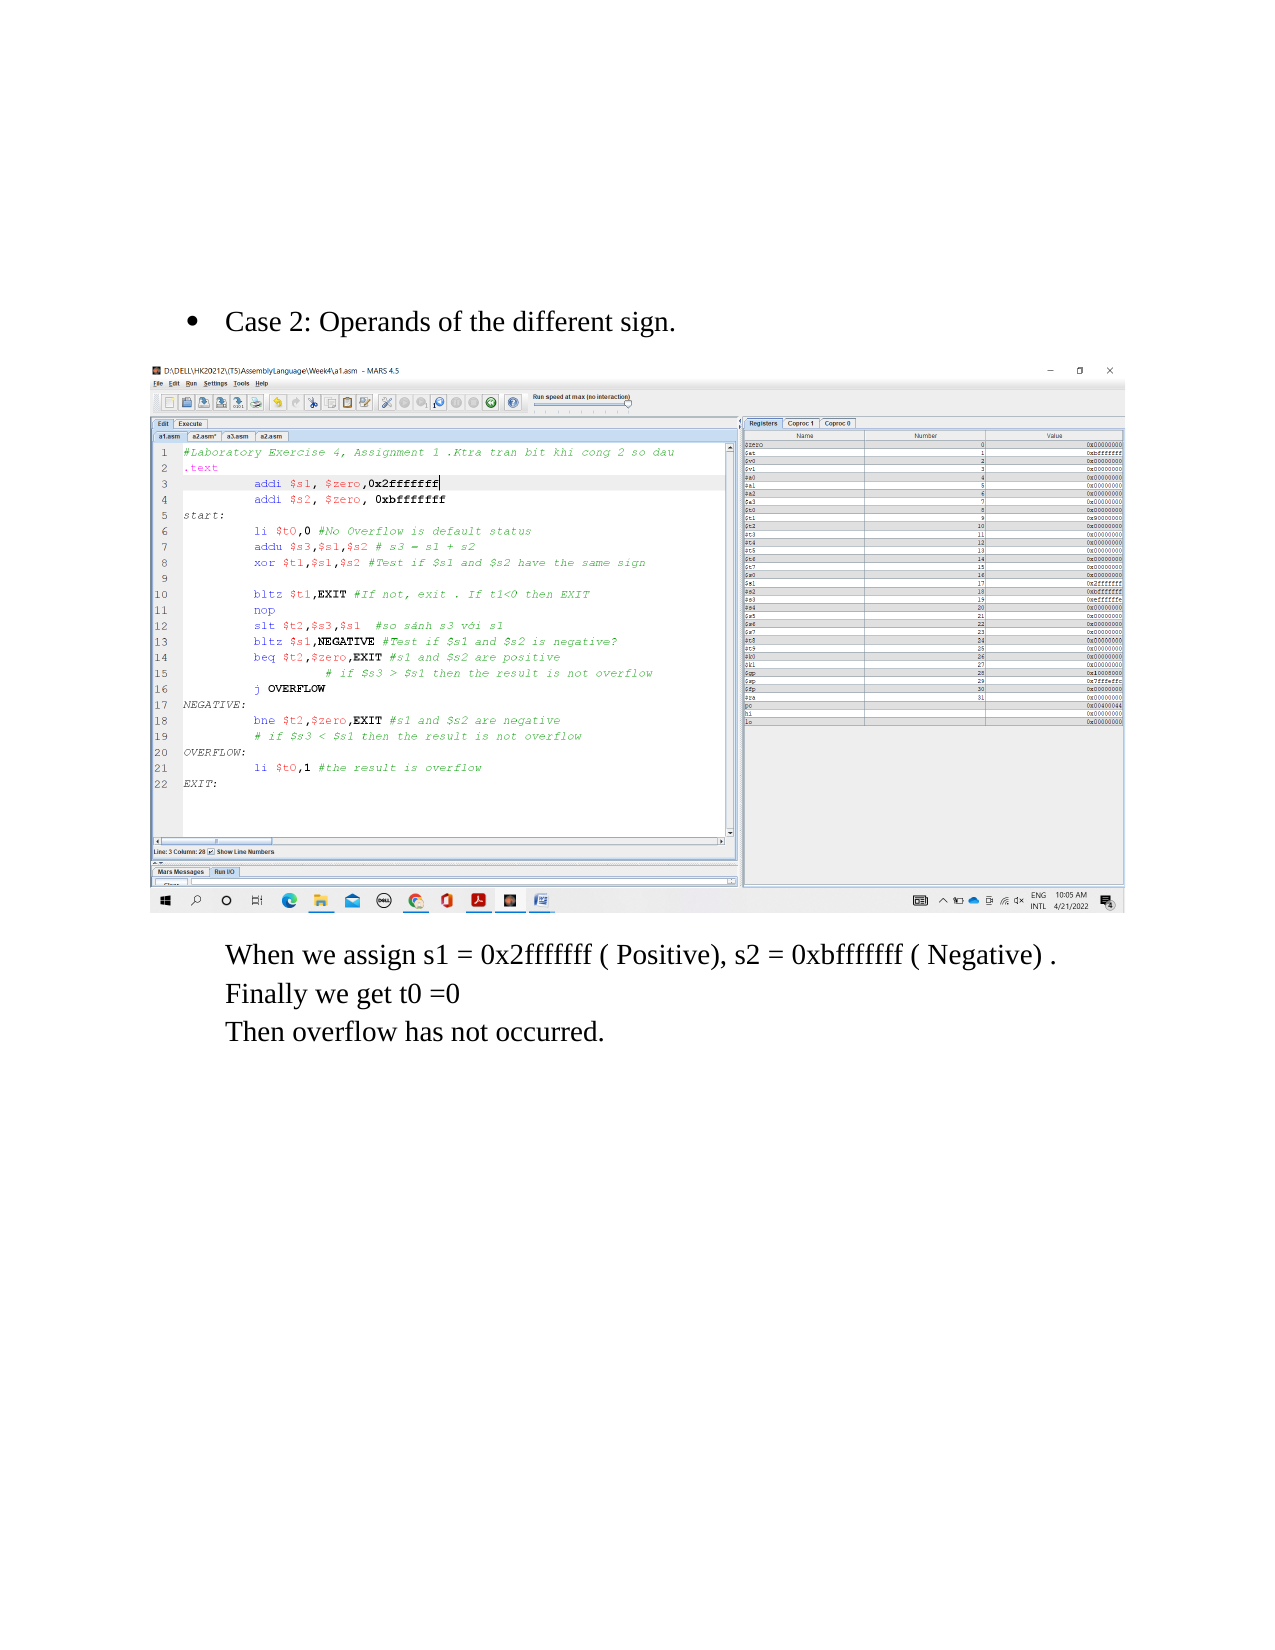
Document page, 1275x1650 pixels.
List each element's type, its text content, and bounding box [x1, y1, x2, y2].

list Finally we get t0 =0 [225, 976, 1125, 1009]
list When we assign s1 = 0x2fffffff ( Positive), s2 = 0xbfffffff ( Negative) . [225, 937, 1125, 971]
picture [150, 363, 1125, 913]
list Case 2: Operands of the different sign. [187, 304, 1125, 338]
list Then overflow has not occurred. [225, 1014, 1125, 1048]
